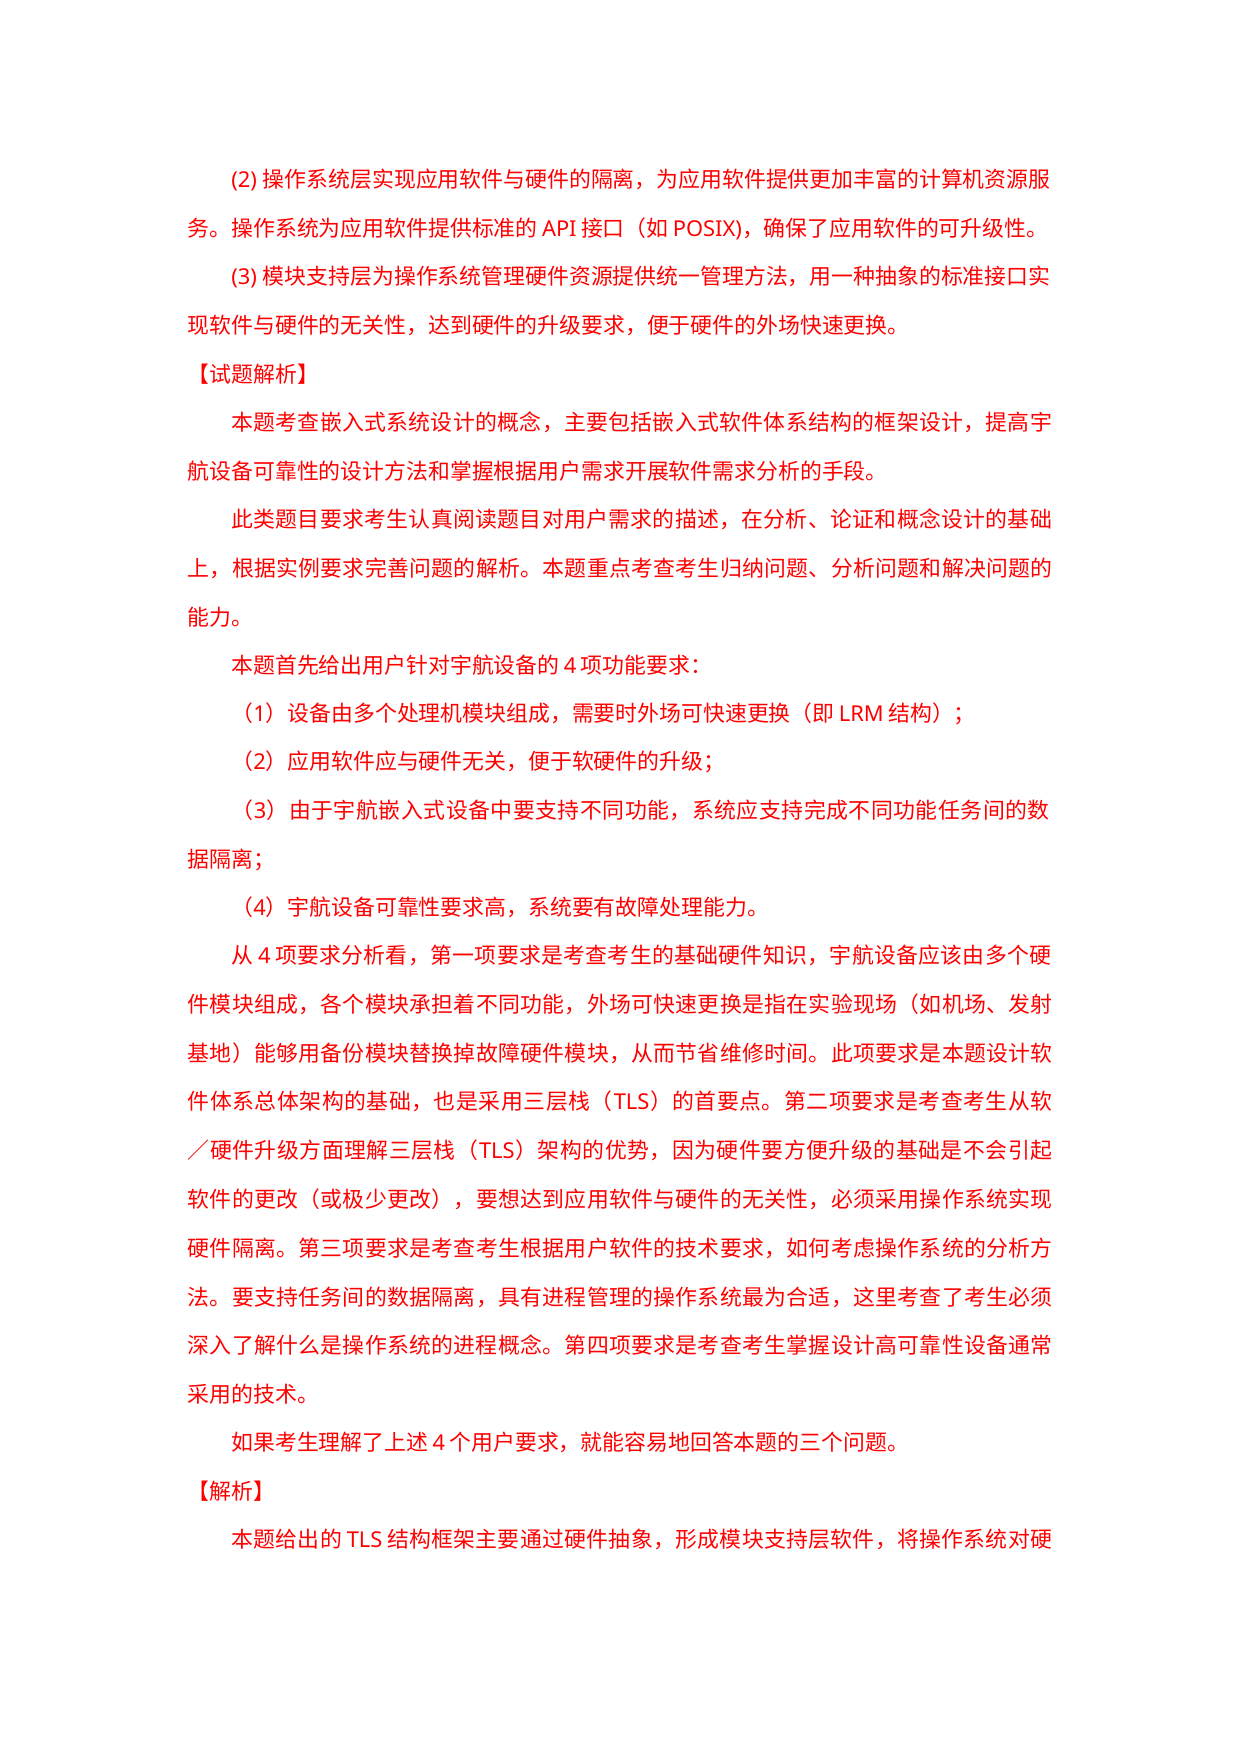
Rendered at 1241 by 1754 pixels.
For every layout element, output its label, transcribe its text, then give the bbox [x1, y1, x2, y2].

text （4）宇航设备可靠性要求高，系统要有故障处理能力。 [187, 889, 1053, 922]
text （2）应用软件应与硬件无关，便于软硬件的升级； [187, 744, 1053, 777]
text （3）由于宇航嵌入式设备中要支持不同功能，系统应支持完成不同功能任务间的数据隔离； [187, 792, 1053, 874]
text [187, 1522, 1053, 1554]
text 如果考生理解了上述4个用户要求，就能容易地回答本题的三个问题。 [187, 1425, 1053, 1457]
text (3) 模块支持层为操作系统管理硬件资源提供统一管理方法，用一种抽象的标准接口实现软件与硬件的无关性，达到硬件的升级要求，便于硬件的外场快速更换。 [187, 259, 1053, 340]
text 从4项要求分析看，第一项要求是考查考生的基础硬件知识，宇航设备应该由多个硬件模块组成，各个模块承担着不同功能，外场可快速更换是指在实验现场（如机场、发射基地）能够用备份模块替换掉故障硬件模块，从而节省维修时间。此项要求是本题设计软件体系总体架构的基础，也是采用三层栈（TLS）的首要点。第二项要求是考查考生从软／硬件升级方面理解三层栈（TLS）架构的优势，因为硬件要方便升级的基础是不会引起软件的更改（或极少更改），要想达到应用软件与硬件的无关性，必须采用操作系统实现硬件隔离。第三项要求是考查考生根据用户软件的技术要求，如何考虑操作系统的分析方法。要支持任务间的数据隔离，具有进程管理的操作系统最为合适，这里考查了考生必须深入了解什么是操作系统的进程概念。第四项要求是考查考生掌握设计高可靠性设备通常采用的技术。 [187, 938, 1053, 1409]
text 此类题目要求考生认真阅读题目对用户需求的描述，在分析、论证和概念设计的基础上，根据实例要求完善问题的解析。本题重点考查考生归纳问题、分析问题和解决问题的能力。 [187, 502, 1053, 632]
text (2) 操作系统层实现应用软件与硬件的隔离，为应用软件提供更加丰富的计算机资源服务。操作系统为应用软件提供标准的API接口（如POSIX)，确保了应用软件的可升级性。 [187, 162, 1053, 243]
text 本题首先给出用户针对宇航设备的4项功能要求： [187, 647, 1053, 680]
text 【试题解析】 [187, 356, 1053, 389]
text 【解析】 [187, 1473, 1053, 1506]
text 本题考查嵌入式系统设计的概念，主要包括嵌入式软件体系结构的框架设计，提高宇航设备可靠性的设计方法和掌握根据用户需求开展软件需求分析的手段。 [187, 404, 1053, 486]
text （1）设备由多个处理机模块组成，需要时外场可快速更换（即LRM结构）； [187, 696, 1053, 728]
